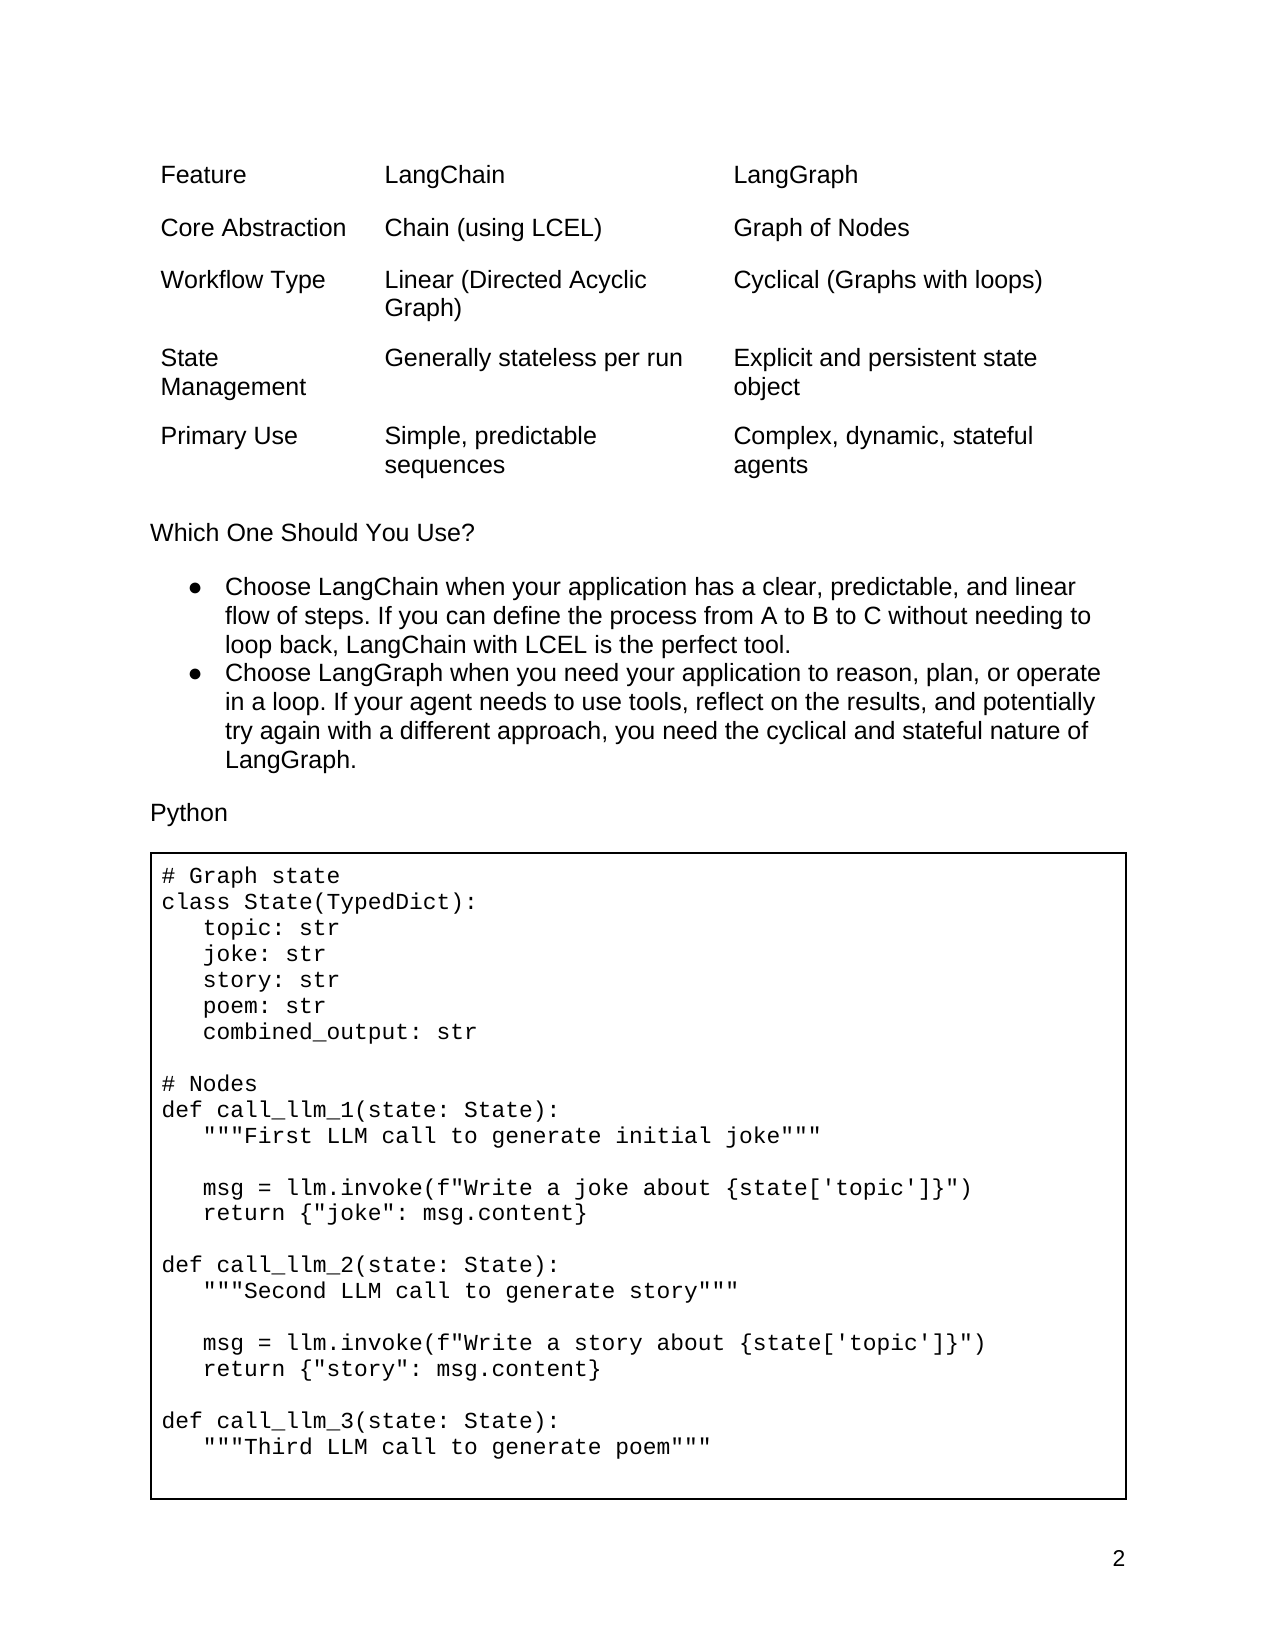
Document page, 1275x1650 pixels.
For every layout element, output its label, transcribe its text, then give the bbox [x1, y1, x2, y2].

table_cell Primary Use [150, 411, 374, 489]
table_cell Explicit and persistent state object [723, 333, 1094, 411]
list Choose LangGraph when you need your application to reason, plan, or operate in a loop. If your agent needs to use tools, reflect on the results, and potentially try again with a different approach, you need the cyclical and stateful nature of LangGraph. [187, 658, 1125, 773]
table_cell Core Abstraction [150, 202, 374, 254]
table_header Feature [150, 150, 374, 202]
table_cell Generally stateless per run [374, 333, 723, 411]
subtitle Which One Should You Use? [150, 518, 1125, 547]
table_cell Simple, predictable sequences [374, 411, 723, 489]
text Python [150, 798, 1125, 827]
table_cell Linear (Directed Acyclic Graph) [374, 254, 723, 332]
table_cell Graph of Nodes [723, 202, 1094, 254]
table_header LangChain [374, 150, 723, 202]
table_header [152, 854, 1125, 1497]
table_cell State Management [150, 333, 374, 411]
table_cell Complex, dynamic, stateful agents [723, 411, 1094, 489]
table_header LangGraph [723, 150, 1094, 202]
table_cell Cyclical (Graphs with loops) [723, 254, 1094, 332]
table_cell Chain (using LCEL) [374, 202, 723, 254]
table_cell Workflow Type [150, 254, 374, 332]
list Choose LangChain when your application has a clear, predictable, and linear flow of steps. If you can define the process from A to B to C without needing to loop back, LangChain with LCEL is the perfect tool. [187, 572, 1125, 658]
